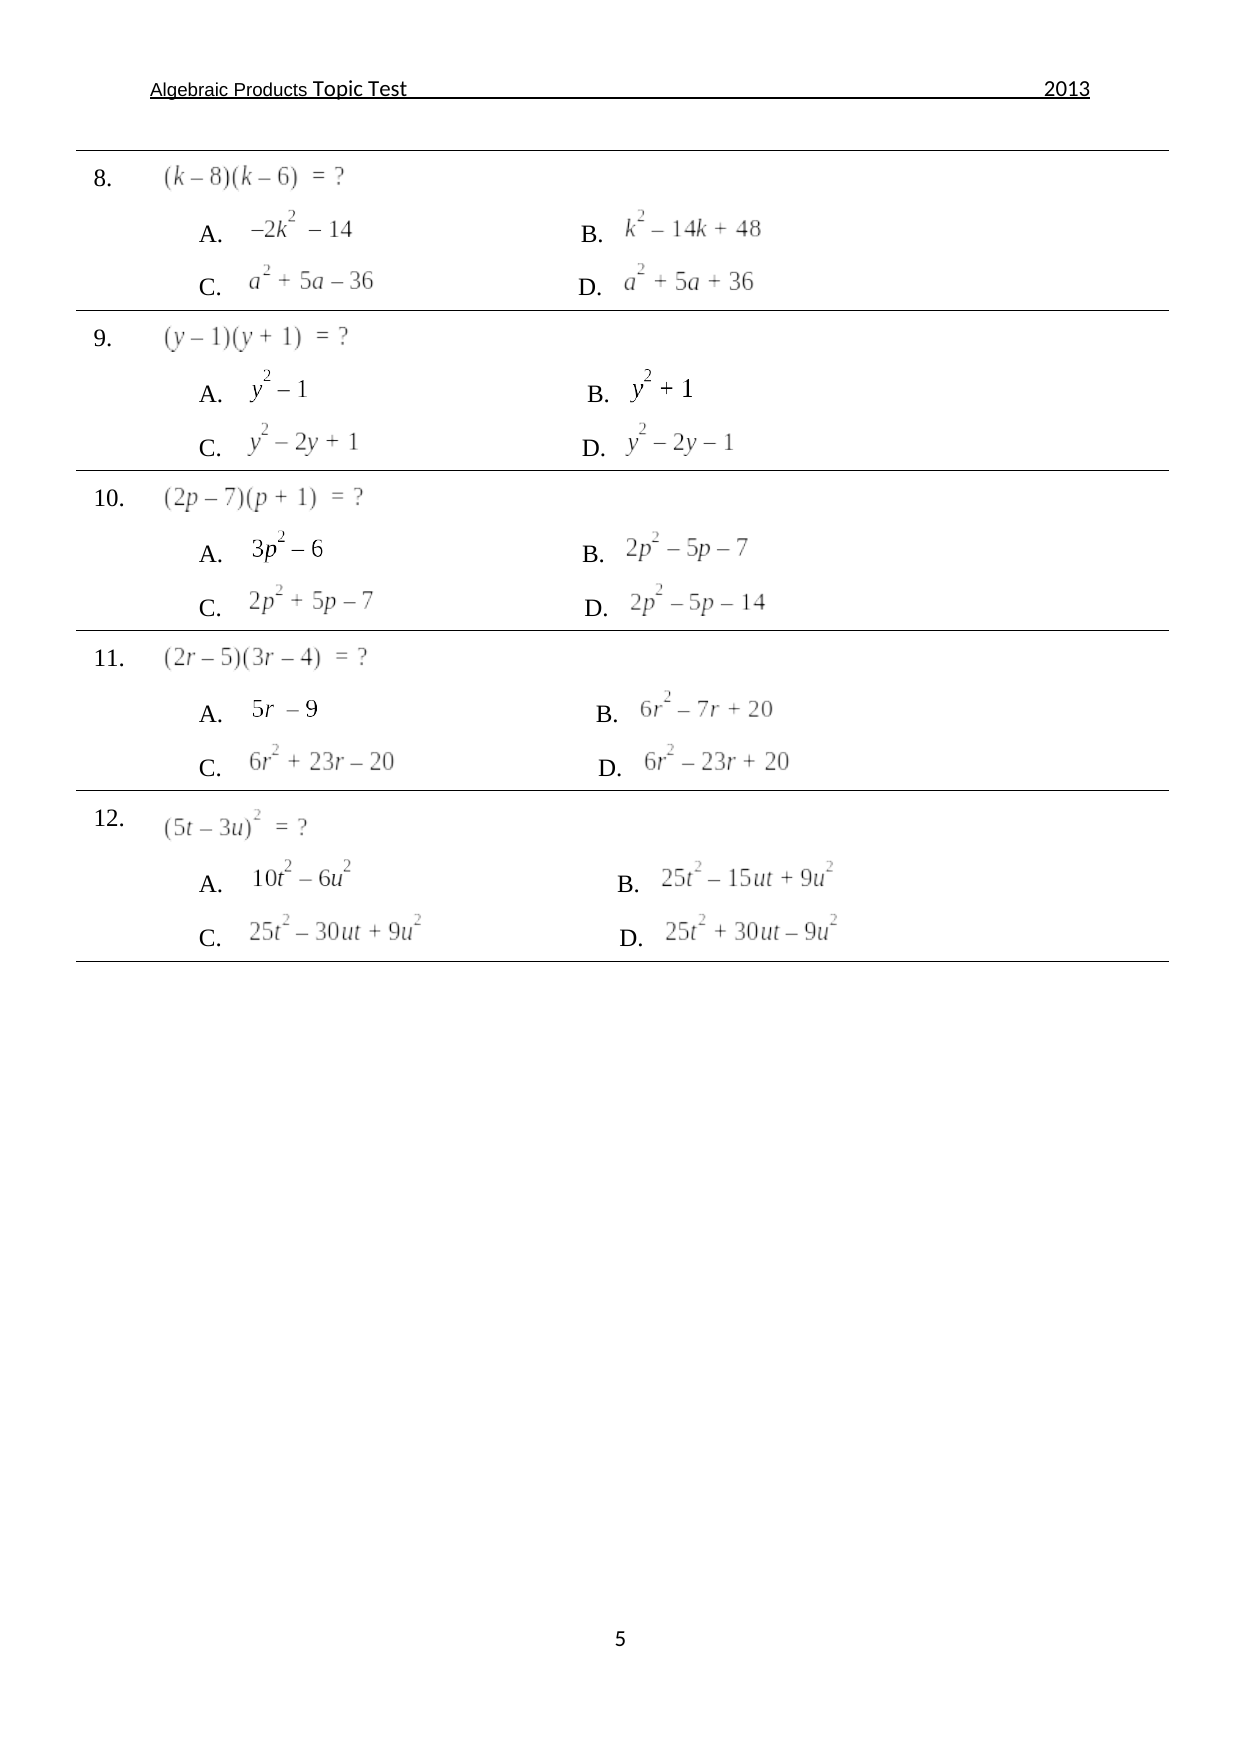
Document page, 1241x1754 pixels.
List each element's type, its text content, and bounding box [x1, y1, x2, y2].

table_cell A. B. C. D. [150, 311, 1169, 470]
table_cell A. B. C. D. [150, 471, 1169, 630]
table_cell [76, 151, 150, 310]
table_cell [76, 631, 150, 790]
table_cell [76, 471, 150, 630]
table_cell A. B. C. D. [150, 631, 1169, 790]
table_cell [76, 791, 150, 961]
table_cell A. B. C. D. [150, 151, 1169, 310]
table_cell A. B. C. D. [150, 791, 1169, 961]
table_cell [76, 311, 150, 470]
